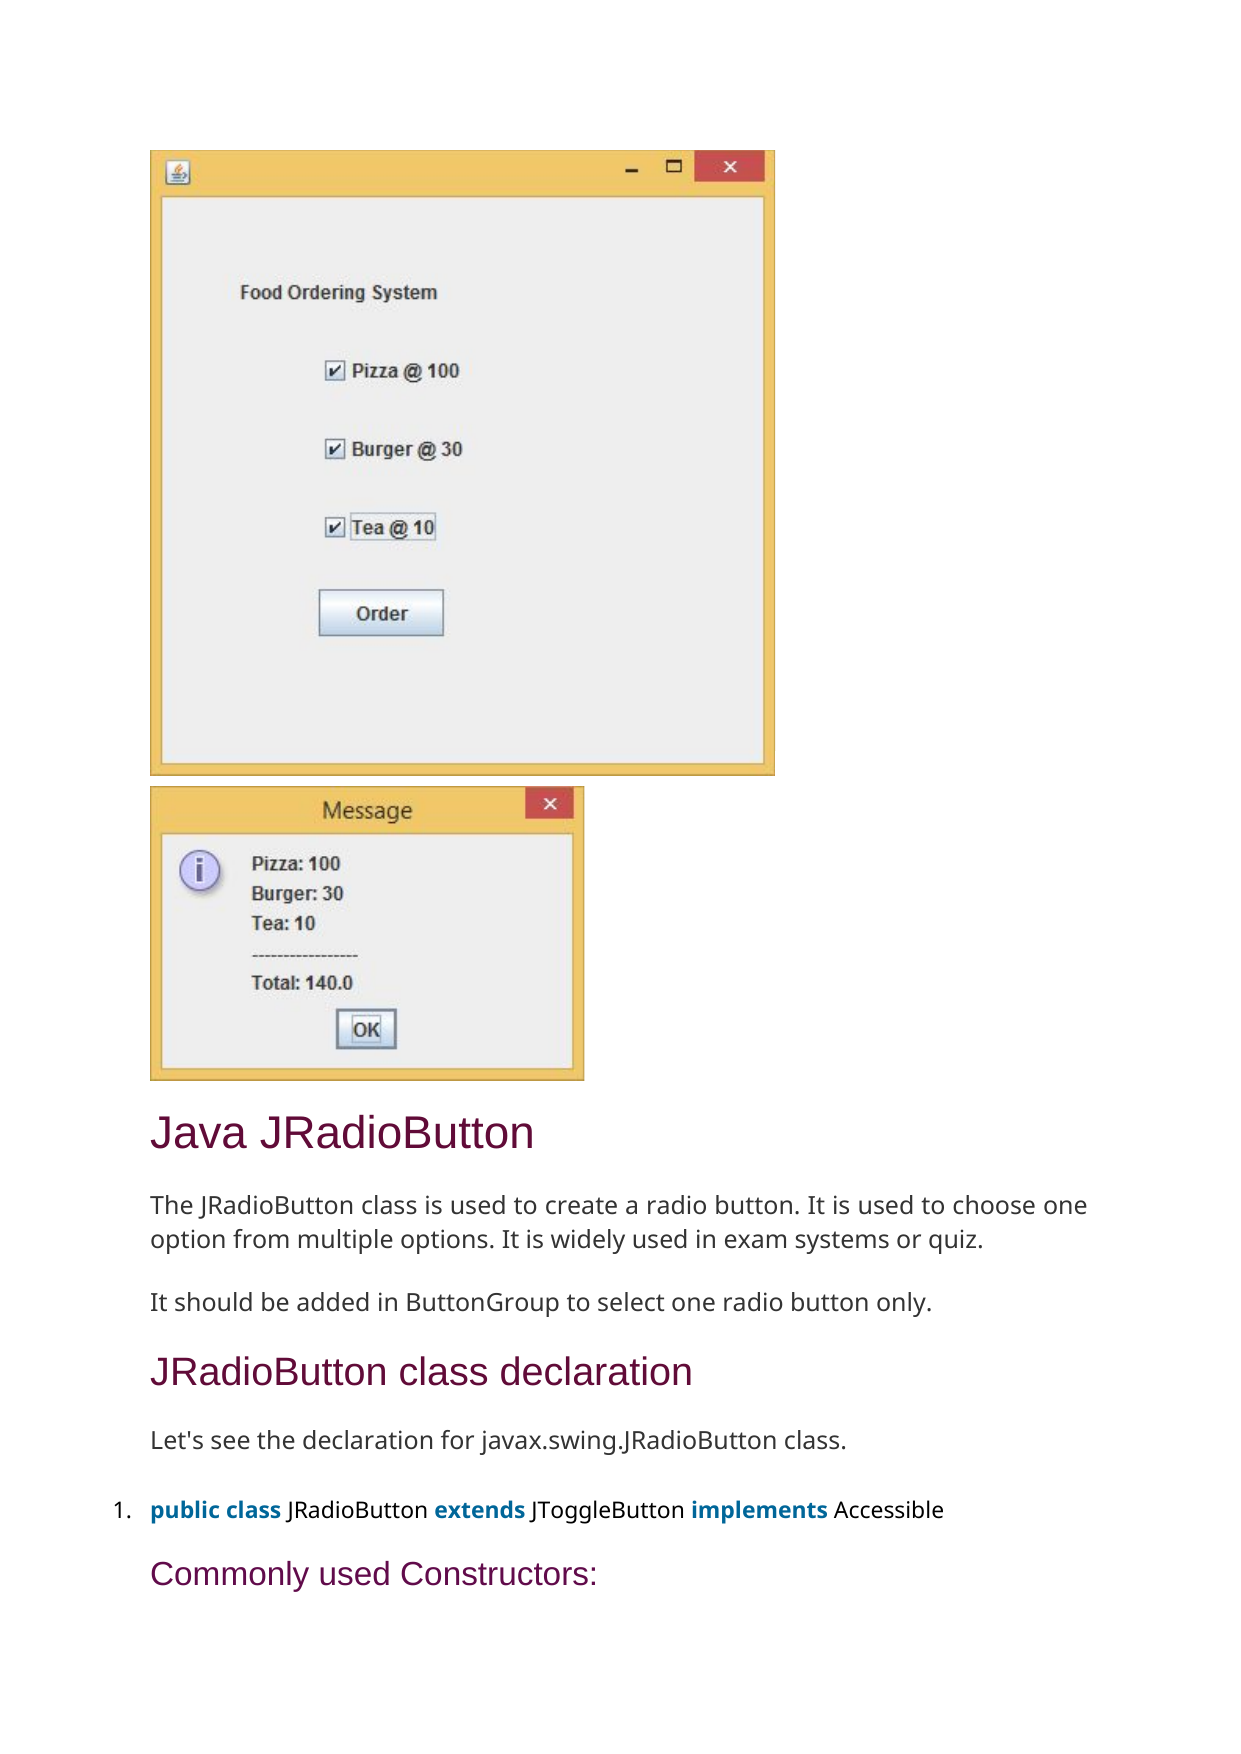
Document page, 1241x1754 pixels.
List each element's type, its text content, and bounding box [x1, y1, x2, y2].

text It should be added in ButtonGroup to select one radio button only. [150, 1284, 1090, 1319]
subtitle Commonly used Constructors: [150, 1554, 1090, 1592]
list public class JRadioButton extends JToggleButton implements Accessible [112, 1486, 1090, 1525]
subtitle JRadioButton class declaration [150, 1348, 1090, 1393]
text The JRadioButton class is used to create a radio button. It is used to choose one option from multiple options. It is widely used in exam systems or quiz. [150, 1187, 1090, 1255]
text Let's see the declaration for javax.swing.JRadioButton class. [150, 1423, 1090, 1457]
picture [150, 150, 776, 776]
subtitle Java JRadioButton [150, 1105, 1090, 1158]
picture [150, 786, 585, 1081]
